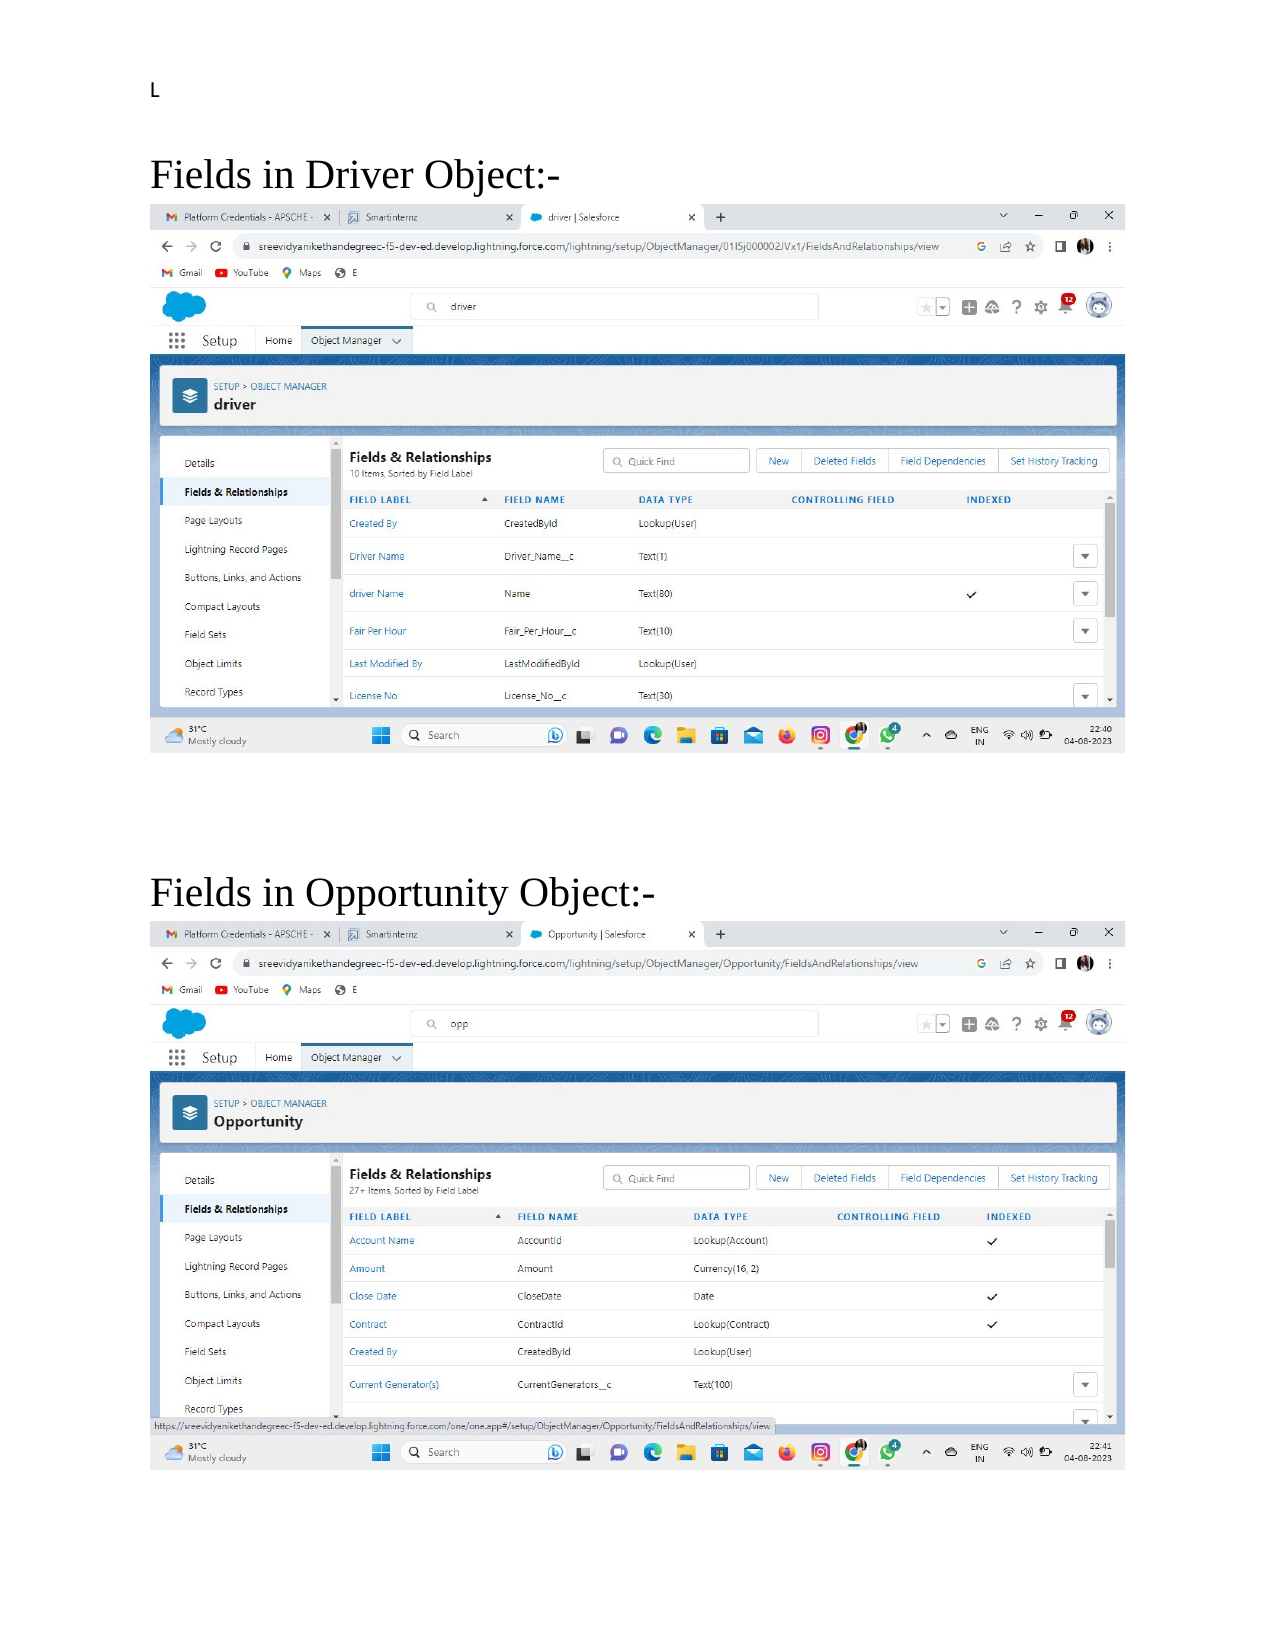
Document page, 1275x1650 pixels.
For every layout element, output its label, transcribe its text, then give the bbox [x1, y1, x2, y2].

picture [150, 921, 1125, 1470]
text Fields in Driver Object:- [150, 150, 1125, 198]
picture [150, 204, 1125, 753]
text Fields in Opportunity Object:- [150, 867, 1125, 915]
